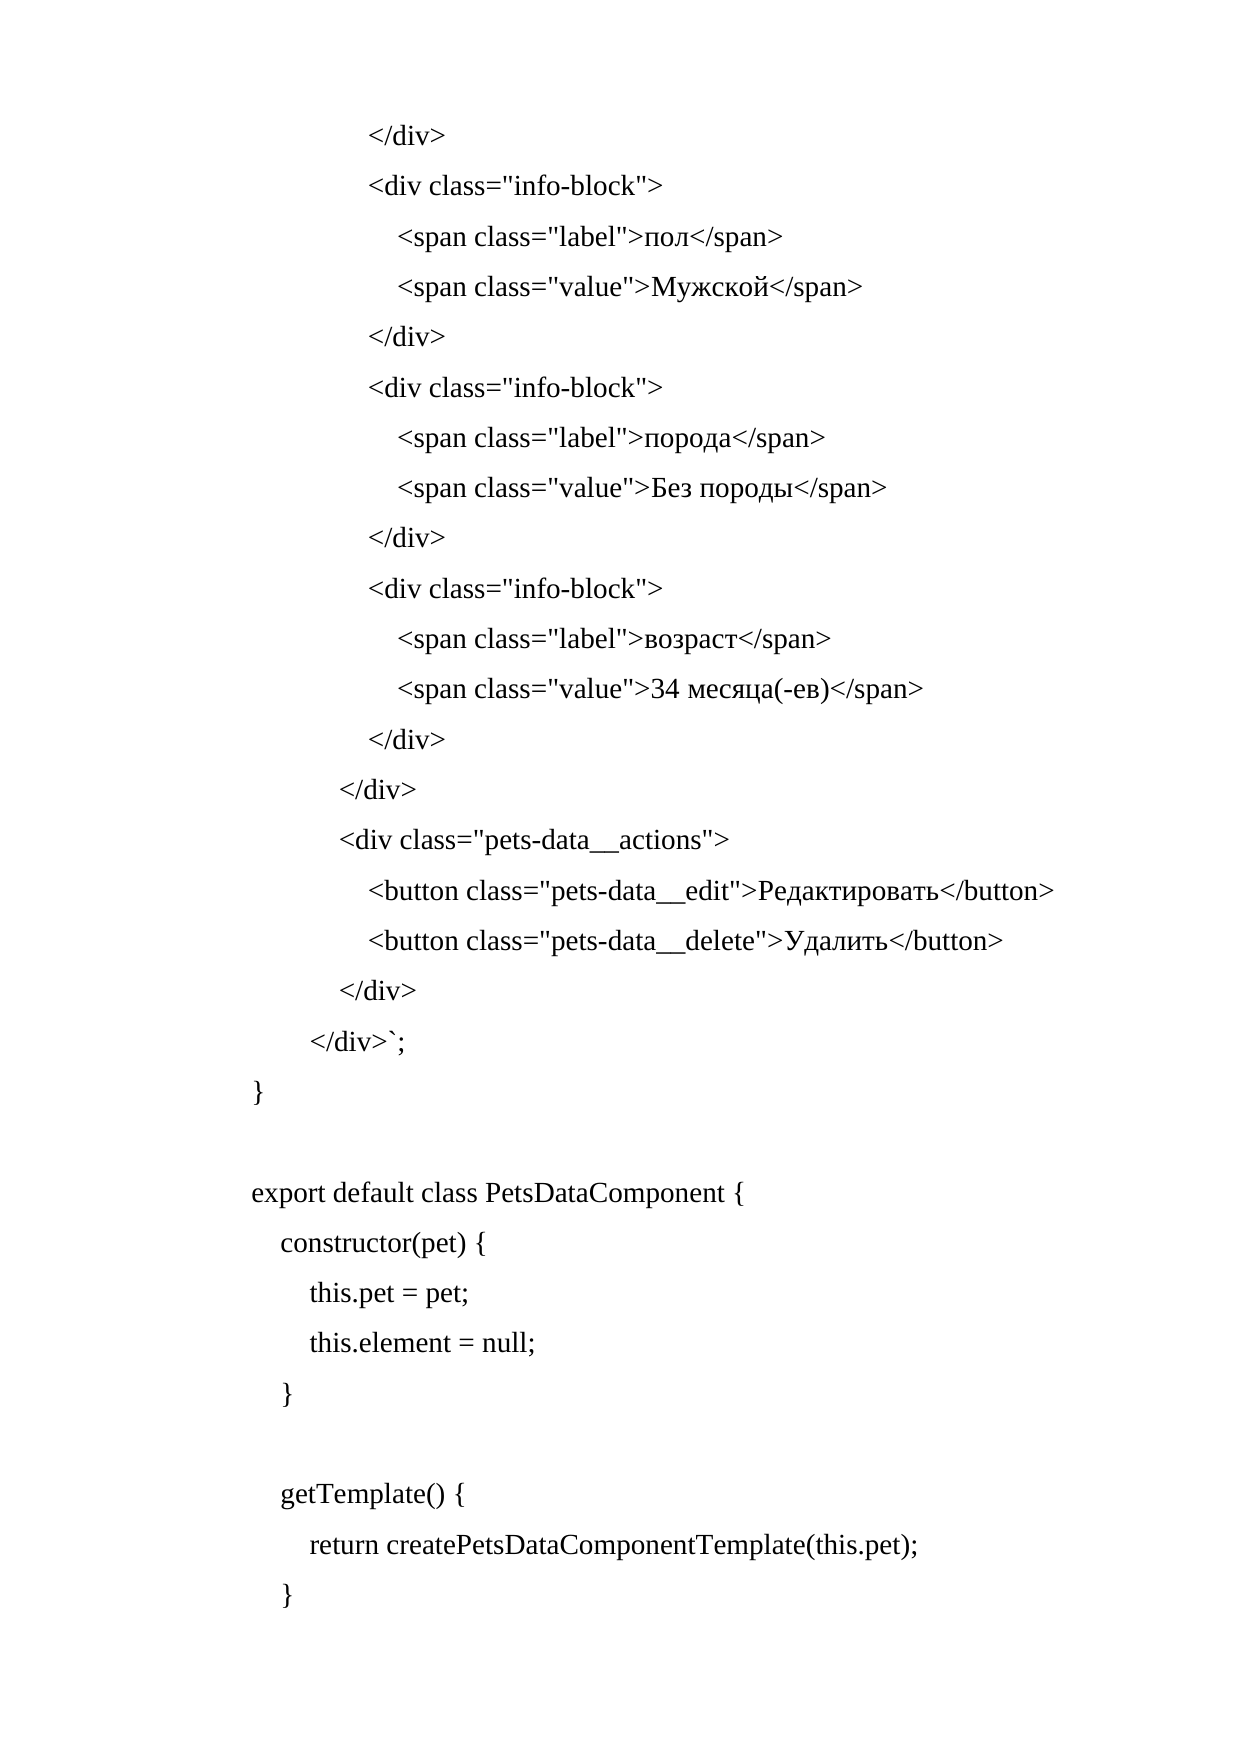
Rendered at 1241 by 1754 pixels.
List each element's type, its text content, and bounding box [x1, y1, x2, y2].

text constructor(pet) { [177, 1225, 1152, 1258]
text } [177, 1376, 1152, 1409]
text <div class="info-block"> [177, 168, 1152, 202]
text <span class="value">Без породы</span> [177, 470, 1152, 504]
text export default class PetsDataComponent { [177, 1175, 1152, 1208]
text </div> [177, 118, 1152, 152]
text <span class="value">34 месяца(-ев)</span> [177, 672, 1152, 705]
text </div> [177, 973, 1152, 1007]
text </div> [177, 319, 1152, 353]
text getTemplate() { [177, 1477, 1152, 1510]
text <div class="pets-data__actions"> [177, 822, 1152, 856]
text <button class="pets-data__edit">Редактировать</button> [177, 873, 1152, 906]
text </div>`; [177, 1024, 1152, 1057]
text </div> [177, 772, 1152, 806]
text <div class="info-block"> [177, 571, 1152, 604]
text </div> [177, 521, 1152, 554]
text <span class="value">Мужской</span> [177, 269, 1152, 303]
text } [177, 1074, 1152, 1108]
text </div> [177, 722, 1152, 755]
text <span class="label">порода</span> [177, 420, 1152, 453]
text this.pet = pet; [177, 1275, 1152, 1309]
text <span class="label">возраст</span> [177, 621, 1152, 655]
text } [177, 1577, 1152, 1611]
text <button class="pets-data__delete">Удалить</button> [177, 923, 1152, 957]
text <span class="label">пол</span> [177, 219, 1152, 252]
text this.element = null; [177, 1326, 1152, 1359]
text <div class="info-block"> [177, 370, 1152, 403]
text return createPetsDataComponentTemplate(this.pet); [177, 1527, 1152, 1560]
